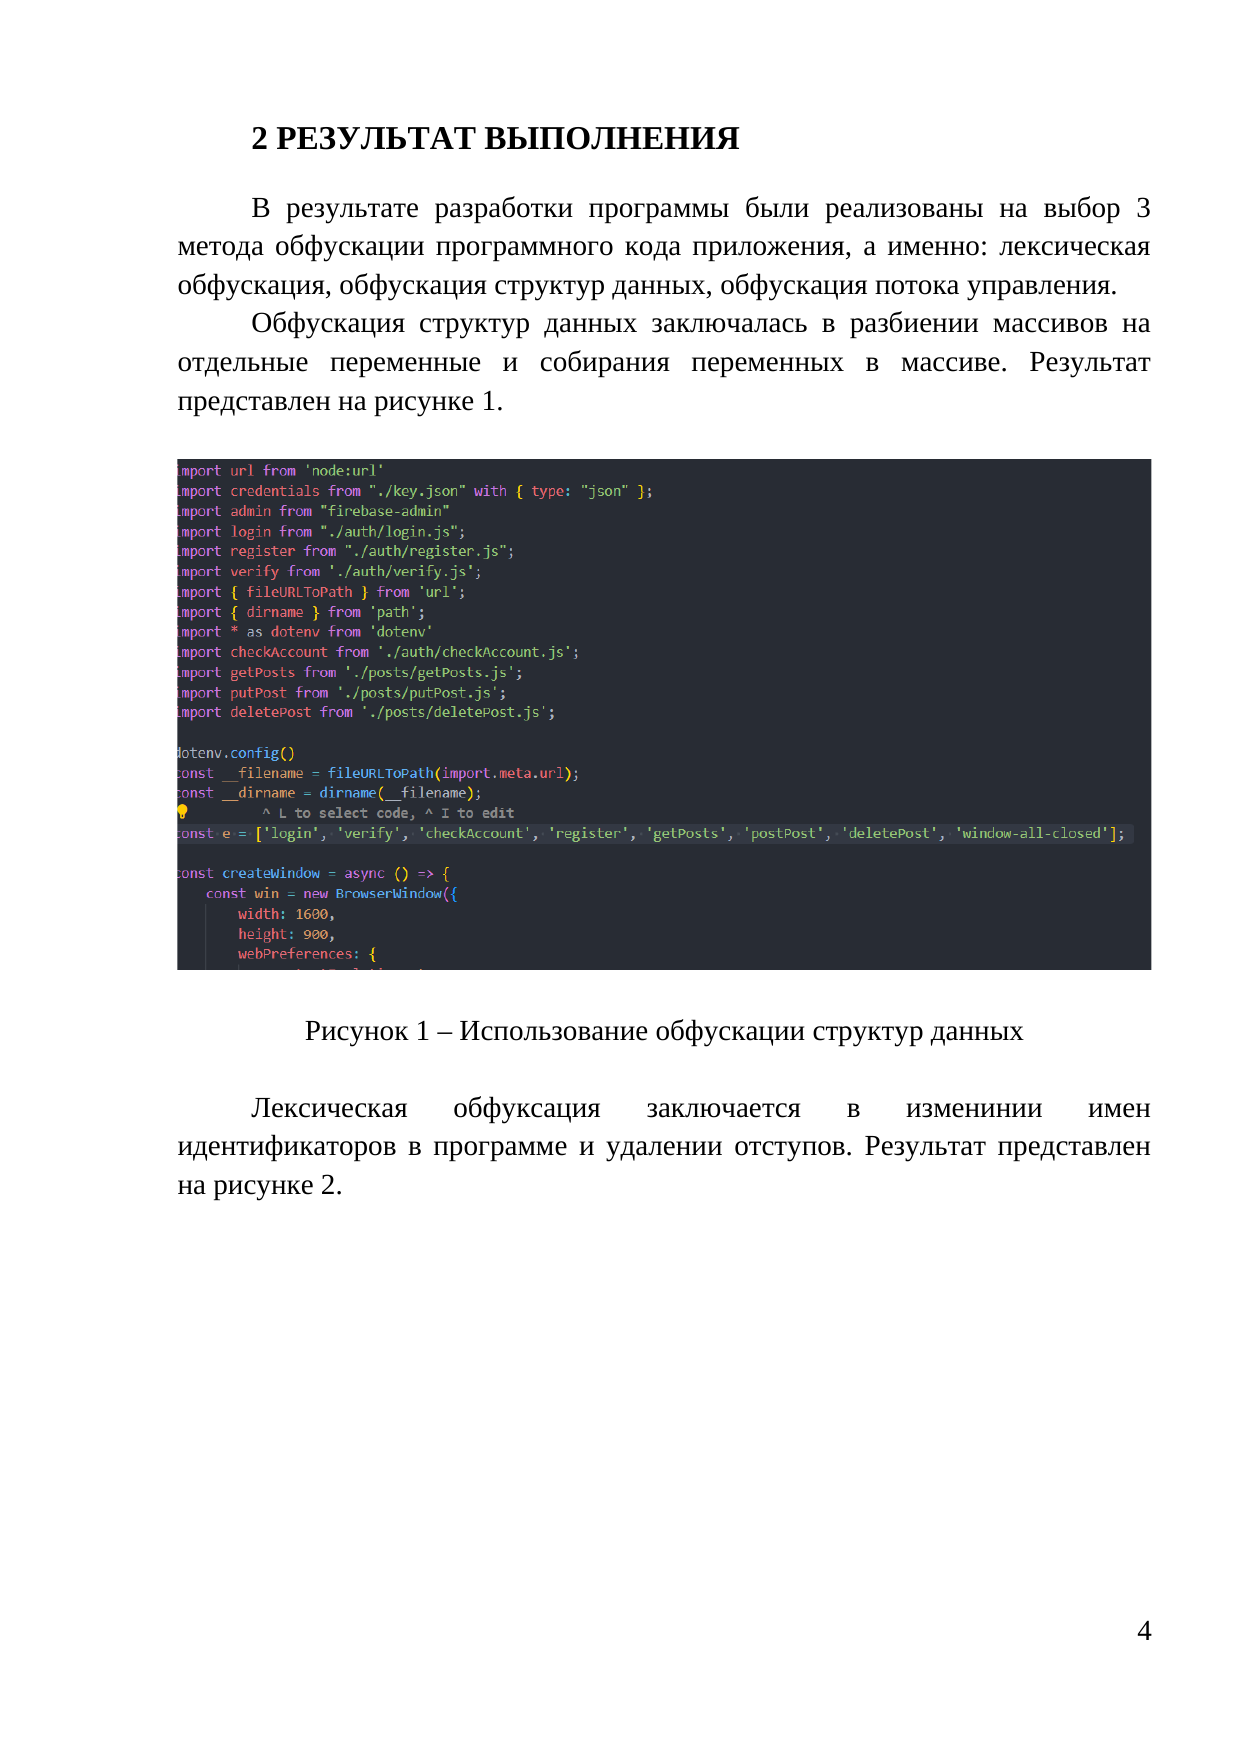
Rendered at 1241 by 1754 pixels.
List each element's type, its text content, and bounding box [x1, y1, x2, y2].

text Обфускация структур данных заключалась в разбиении массивов на отдельные переменные и собирания переменных в массиве. Результат представлен на рисунке 1. [177, 306, 1152, 416]
picture [177, 459, 1152, 970]
text Лексическая обфуксация заключается в изменинии имен идентификаторов в программе и удалении отступов. Результат представлен на рисунке 2. [177, 1090, 1152, 1201]
text 2 РЕЗУЛЬТАТ ВЫПОЛНЕНИЯ [177, 118, 1152, 156]
text В результате разработки программы были реализованы на выбор 3 метода обфускации программного кода приложения, а именно: лексическая обфускация, обфускация структур данных, обфускация потока управления. [177, 190, 1152, 301]
text Рисунок 1 – Использование обфускации структур данных [177, 1013, 1152, 1046]
